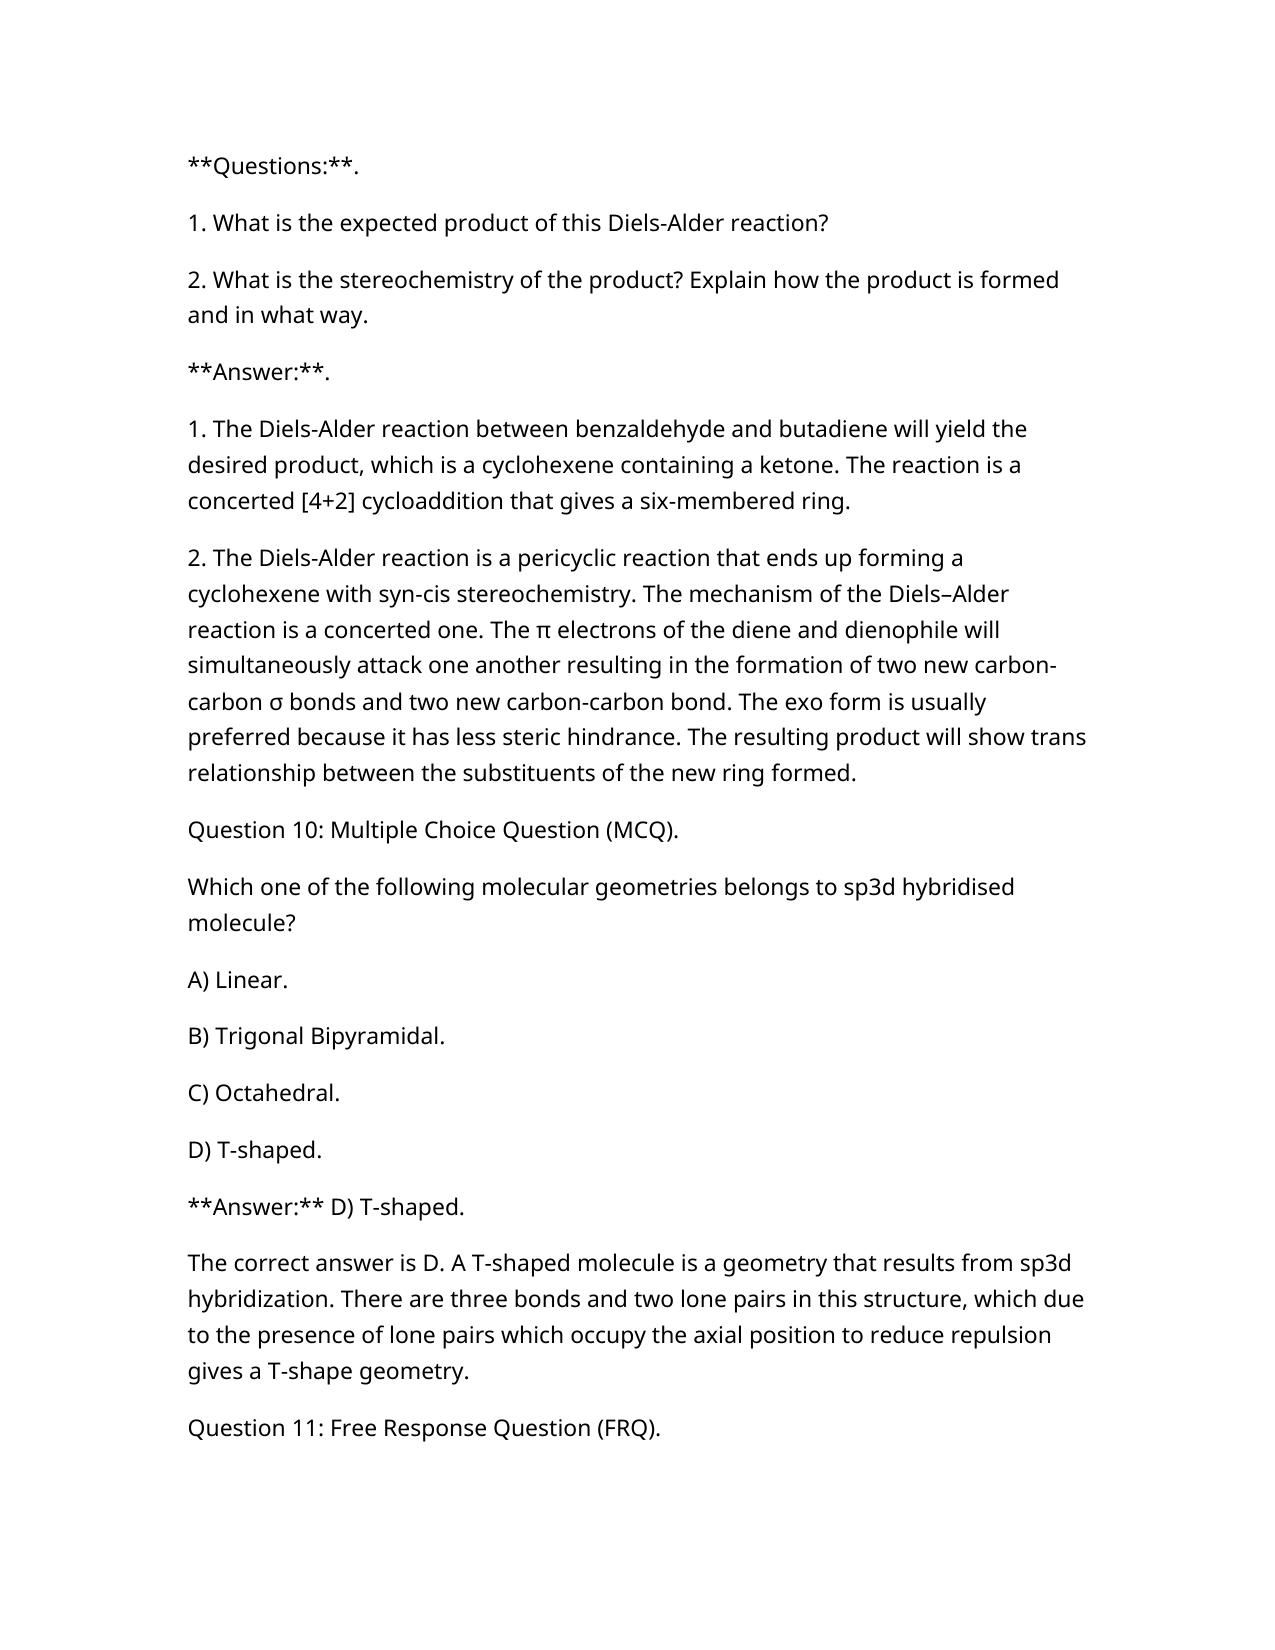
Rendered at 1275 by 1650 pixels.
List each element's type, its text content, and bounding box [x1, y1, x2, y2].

text 2. The Diels-Alder reaction is a pericyclic reaction that ends up forming a cyclohexene with syn-cis stereochemistry. The mechanism of the Diels–Alder reaction is a concerted one. The π electrons of the diene and dienophile will simultaneously attack one another resulting in the formation of two new carbon-carbon σ bonds and two new carbon-carbon bond. The exo form is usually preferred because it has less steric hindrance. The resulting product will show trans relationship between the substituents of the new ring formed. [187, 542, 1087, 788]
text The correct answer is D. A T-shaped molecule is a geometry that results from sp3d hybridization. There are three bonds and two lone pairs in this structure, which due to the presence of lone pairs which occupy the axial position to reduce repulsion gives a T-shape geometry. [187, 1247, 1087, 1386]
text Which one of the following molecular geometries belongs to sp3d hybridised molecule? [187, 871, 1087, 938]
text **Answer:** D) T-shaped. [187, 1191, 1087, 1222]
text C) Octahedral. [187, 1077, 1087, 1108]
text **Answer:**. [187, 356, 1087, 387]
text Question 10: Multiple Choice Question (MCQ). [187, 814, 1087, 845]
text A) Linear. [187, 963, 1087, 995]
text D) T-shaped. [187, 1134, 1087, 1165]
text 1. The Diels-Alder reaction between benzaldehyde and butadiene will yield the desired product, which is a cyclohexene containing a ketone. The reaction is a concerted [4+2] cycloaddition that gives a six-membered ring. [187, 413, 1087, 516]
text 1. What is the expected product of this Diels-Alder reaction? [187, 207, 1087, 238]
text **Questions:**. [187, 150, 1087, 181]
text B) Trigonal Bipyramidal. [187, 1020, 1087, 1052]
text Question 11: Free Response Question (FRQ). [187, 1412, 1087, 1443]
text 2. What is the stereochemistry of the product? Explain how the product is formed and in what way. [187, 263, 1087, 331]
